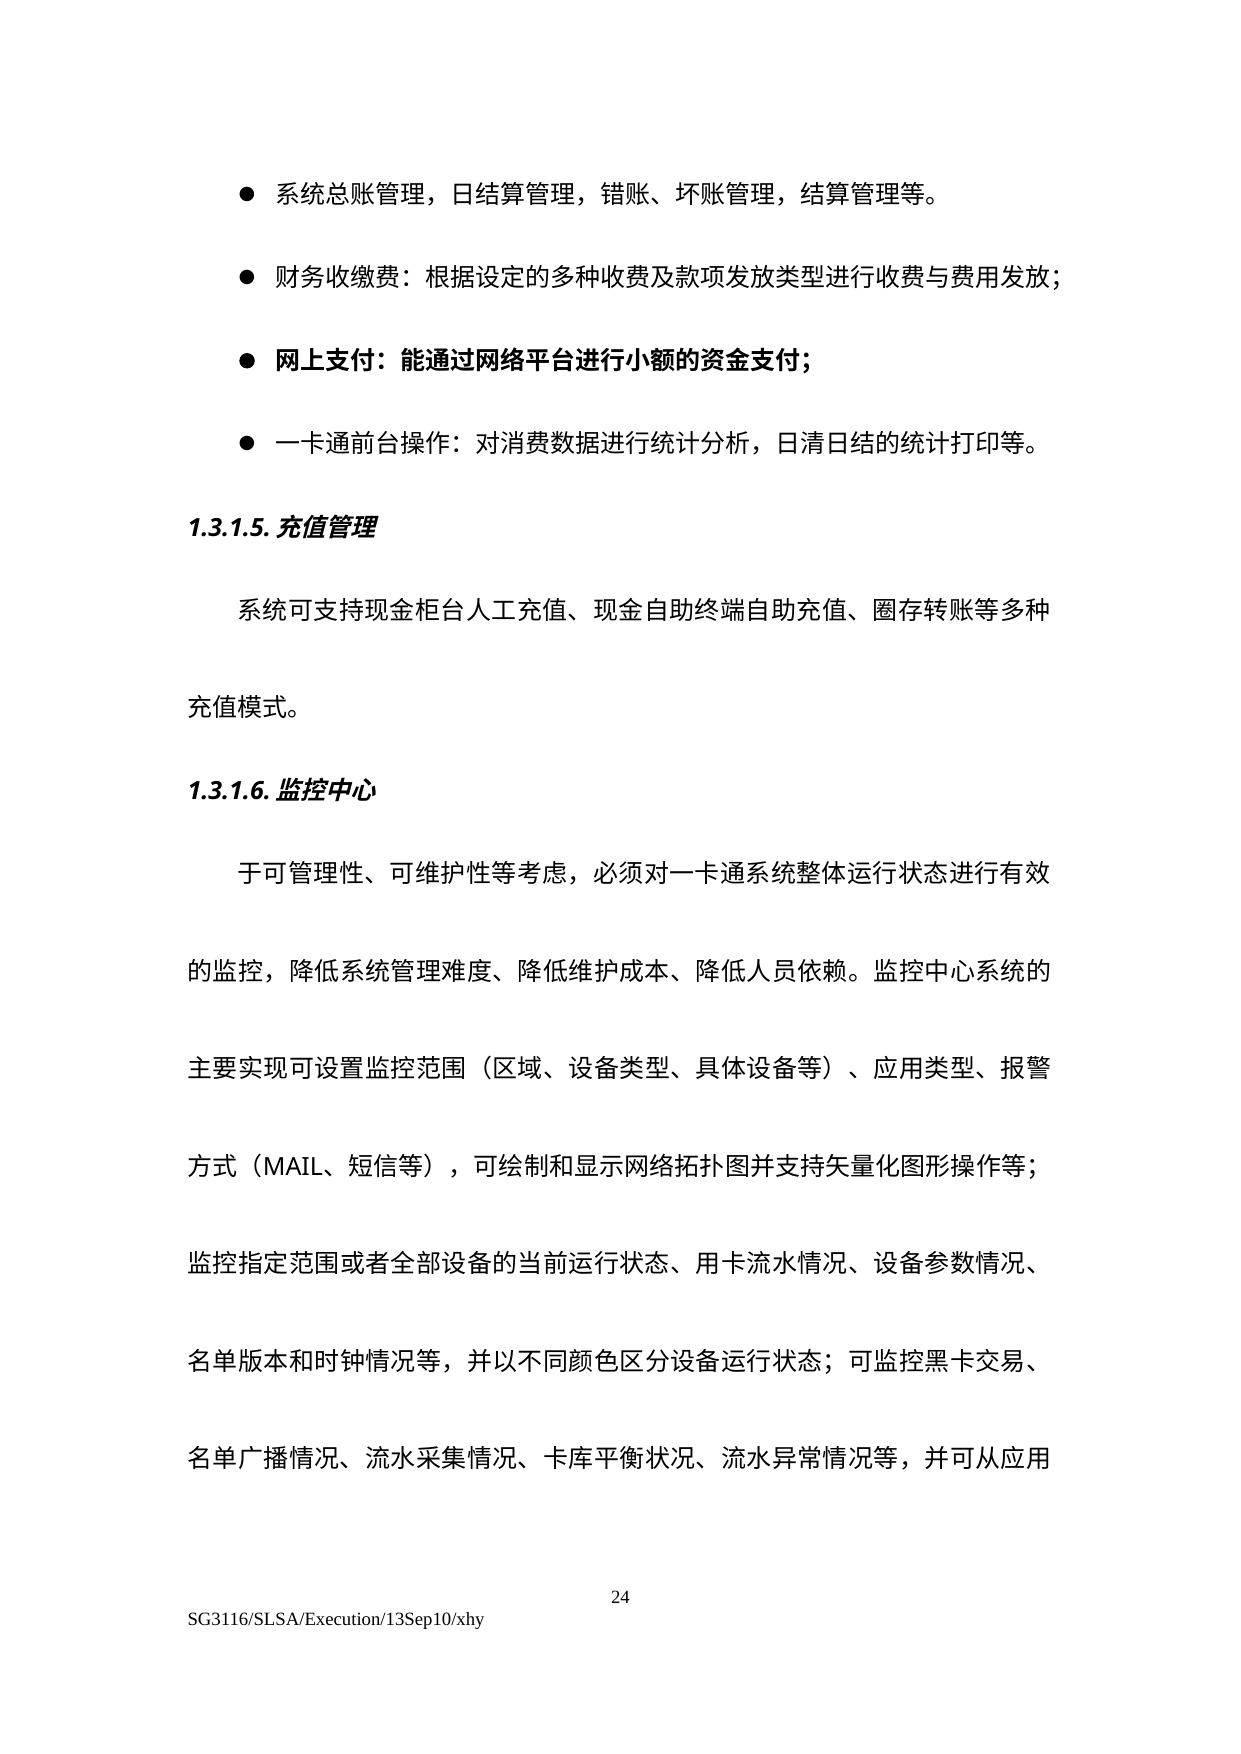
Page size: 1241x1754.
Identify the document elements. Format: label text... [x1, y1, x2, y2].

list 财务收缴费：根据设定的多种收费及款项发放类型进行收费与费用发放； [187, 243, 1053, 308]
text 系统可支持现金柜台人工充值、现金自助终端自助充值、圈存转账等多种充值模式。 [187, 576, 1053, 738]
subtitle 监控中心 [187, 756, 1053, 821]
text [187, 839, 1053, 1489]
subtitle 充值管理 [187, 493, 1053, 558]
list 网上支付：能通过网络平台进行小额的资金支付； [187, 326, 1053, 391]
list 一卡通前台操作：对消费数据进行统计分析，日清日结的统计打印等。 [187, 409, 1053, 474]
list 系统总账管理，日结算管理，错账、坏账管理，结算管理等。 [187, 160, 1053, 225]
